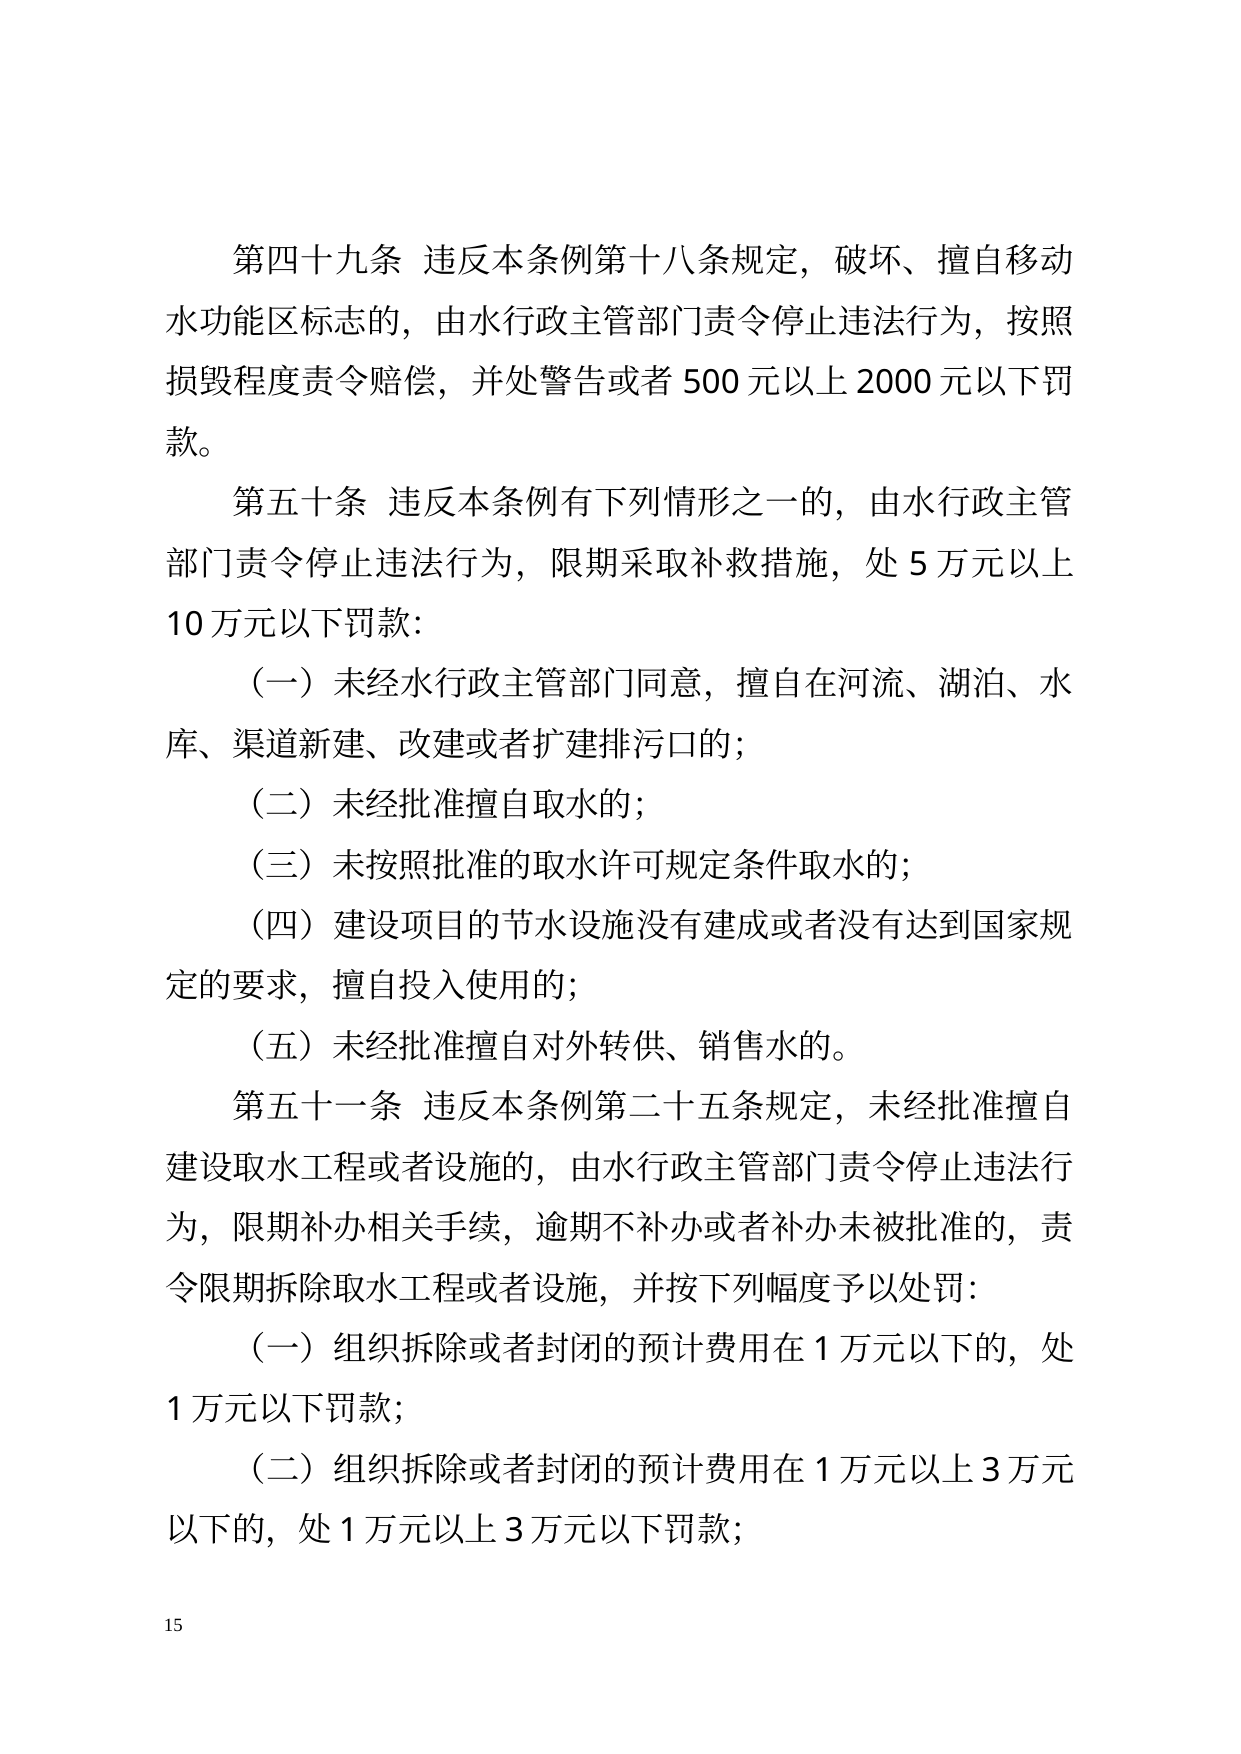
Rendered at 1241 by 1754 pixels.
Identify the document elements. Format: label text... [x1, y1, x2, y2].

text （一）组织拆除或者封闭的预计费用在1万元以下的，处1万元以下罚款； [165, 1312, 1075, 1433]
text （一）未经水行政主管部门同意，擅自在河流、湖泊、水库、渠道新建、改建或者扩建排污口的； [165, 647, 1075, 768]
text 第四十九条 违反本条例第十八条规定，破坏、擅自移动水功能区标志的，由水行政主管部门责令停止违法行为，按照损毁程度责令赔偿，并处警告或者500元以上2000元以下罚款。 [165, 224, 1075, 466]
text 第五十条 违反本条例有下列情形之一的，由水行政主管部门责令停止违法行为，限期采取补救措施，处5万元以上10万元以下罚款： [165, 466, 1075, 647]
text （二）组织拆除或者封闭的预计费用在1万元以上3万元以下的，处1万元以上3万元以下罚款； [165, 1433, 1075, 1554]
text 第五十一条 违反本条例第二十五条规定，未经批准擅自建设取水工程或者设施的，由水行政主管部门责令停止违法行为，限期补办相关手续，逾期不补办或者补办未被批准的，责令限期拆除取水工程或者设施，并按下列幅度予以处罚： [165, 1070, 1075, 1312]
text （三）未按照批准的取水许可规定条件取水的； [165, 829, 1075, 889]
text （五）未经批准擅自对外转供、销售水的。 [165, 1010, 1075, 1070]
text （二）未经批准擅自取水的； [165, 768, 1075, 829]
text （四）建设项目的节水设施没有建成或者没有达到国家规定的要求，擅自投入使用的； [165, 889, 1075, 1010]
